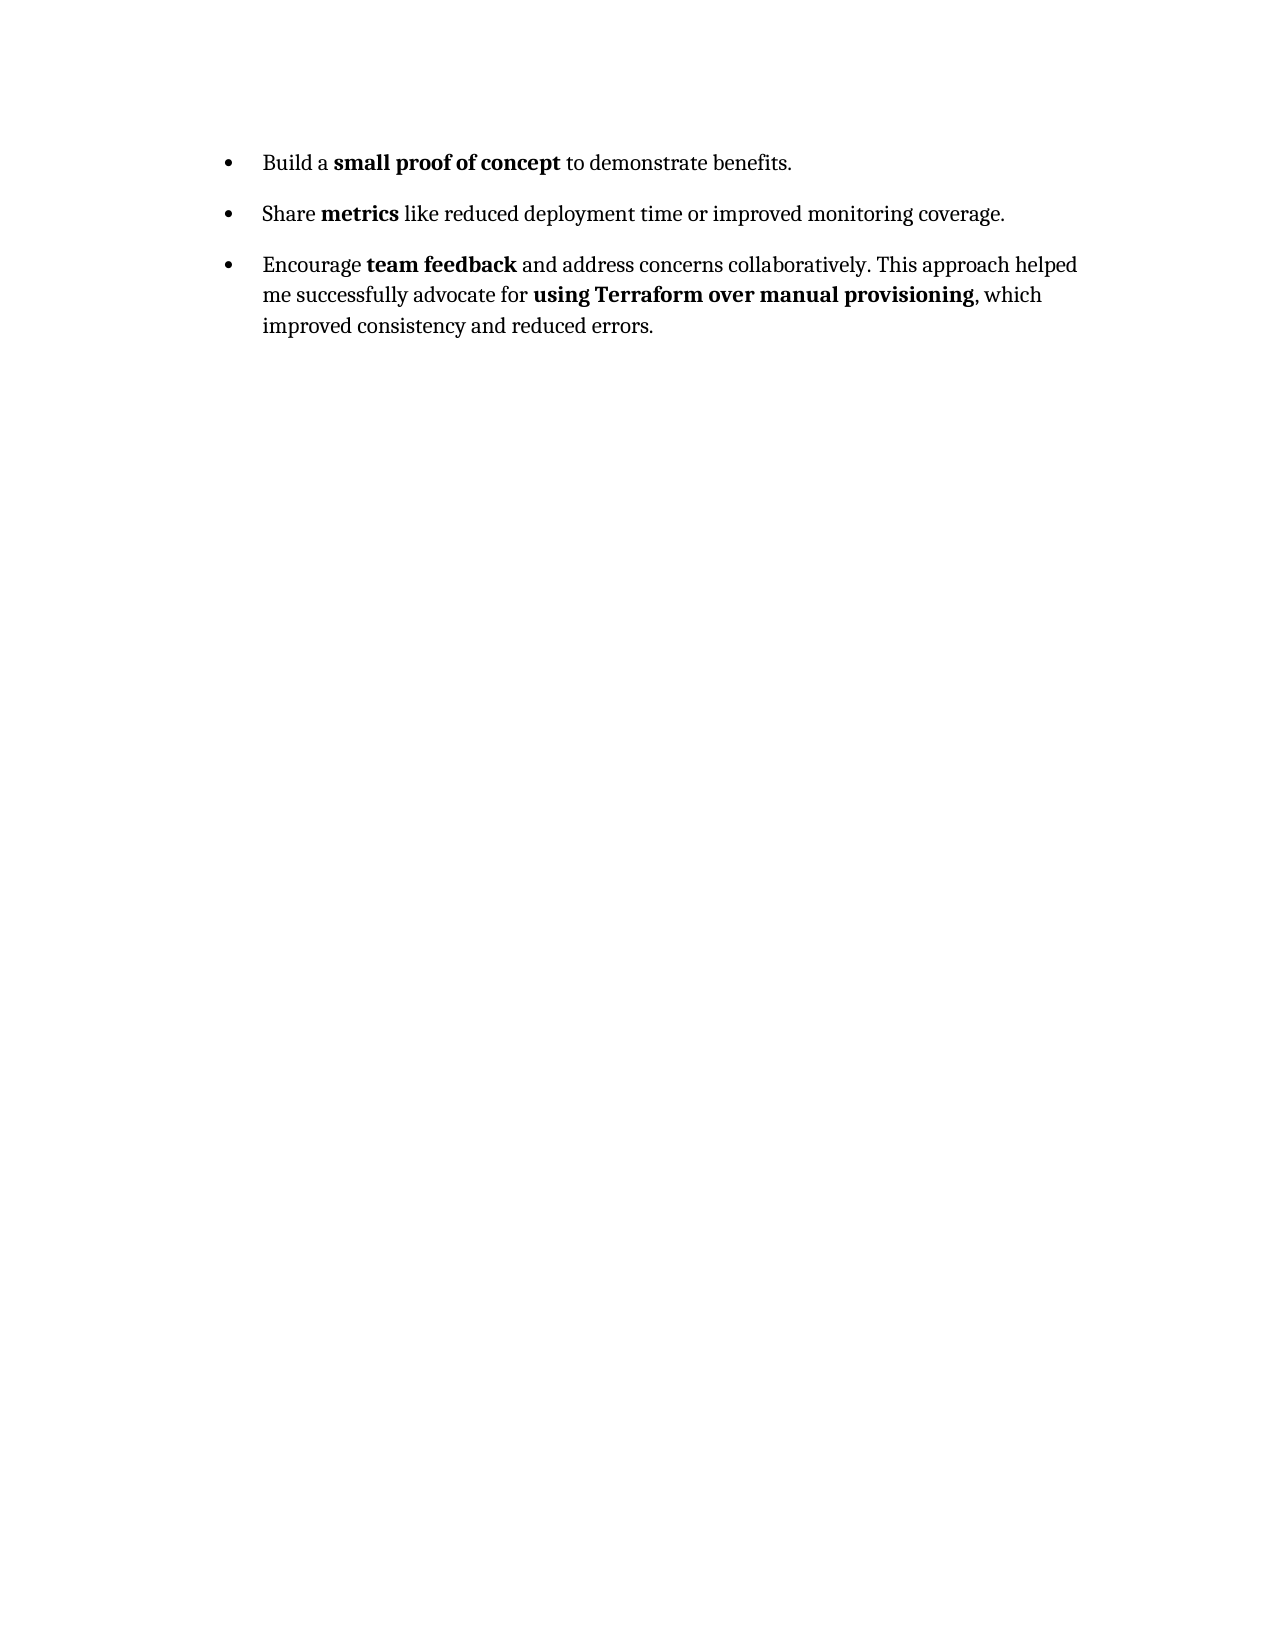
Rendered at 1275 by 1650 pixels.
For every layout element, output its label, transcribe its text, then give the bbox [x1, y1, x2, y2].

list Share metrics like reduced deployment time or improved monitoring coverage. [225, 201, 1087, 227]
list Encourage team feedback and address concerns collaboratively. This approach helped me successfully advocate for using Terraform over manual provisioning, which improved consistency and reduced errors. [225, 252, 1087, 339]
list Build a small proof of concept to demonstrate benefits. [225, 150, 1087, 176]
